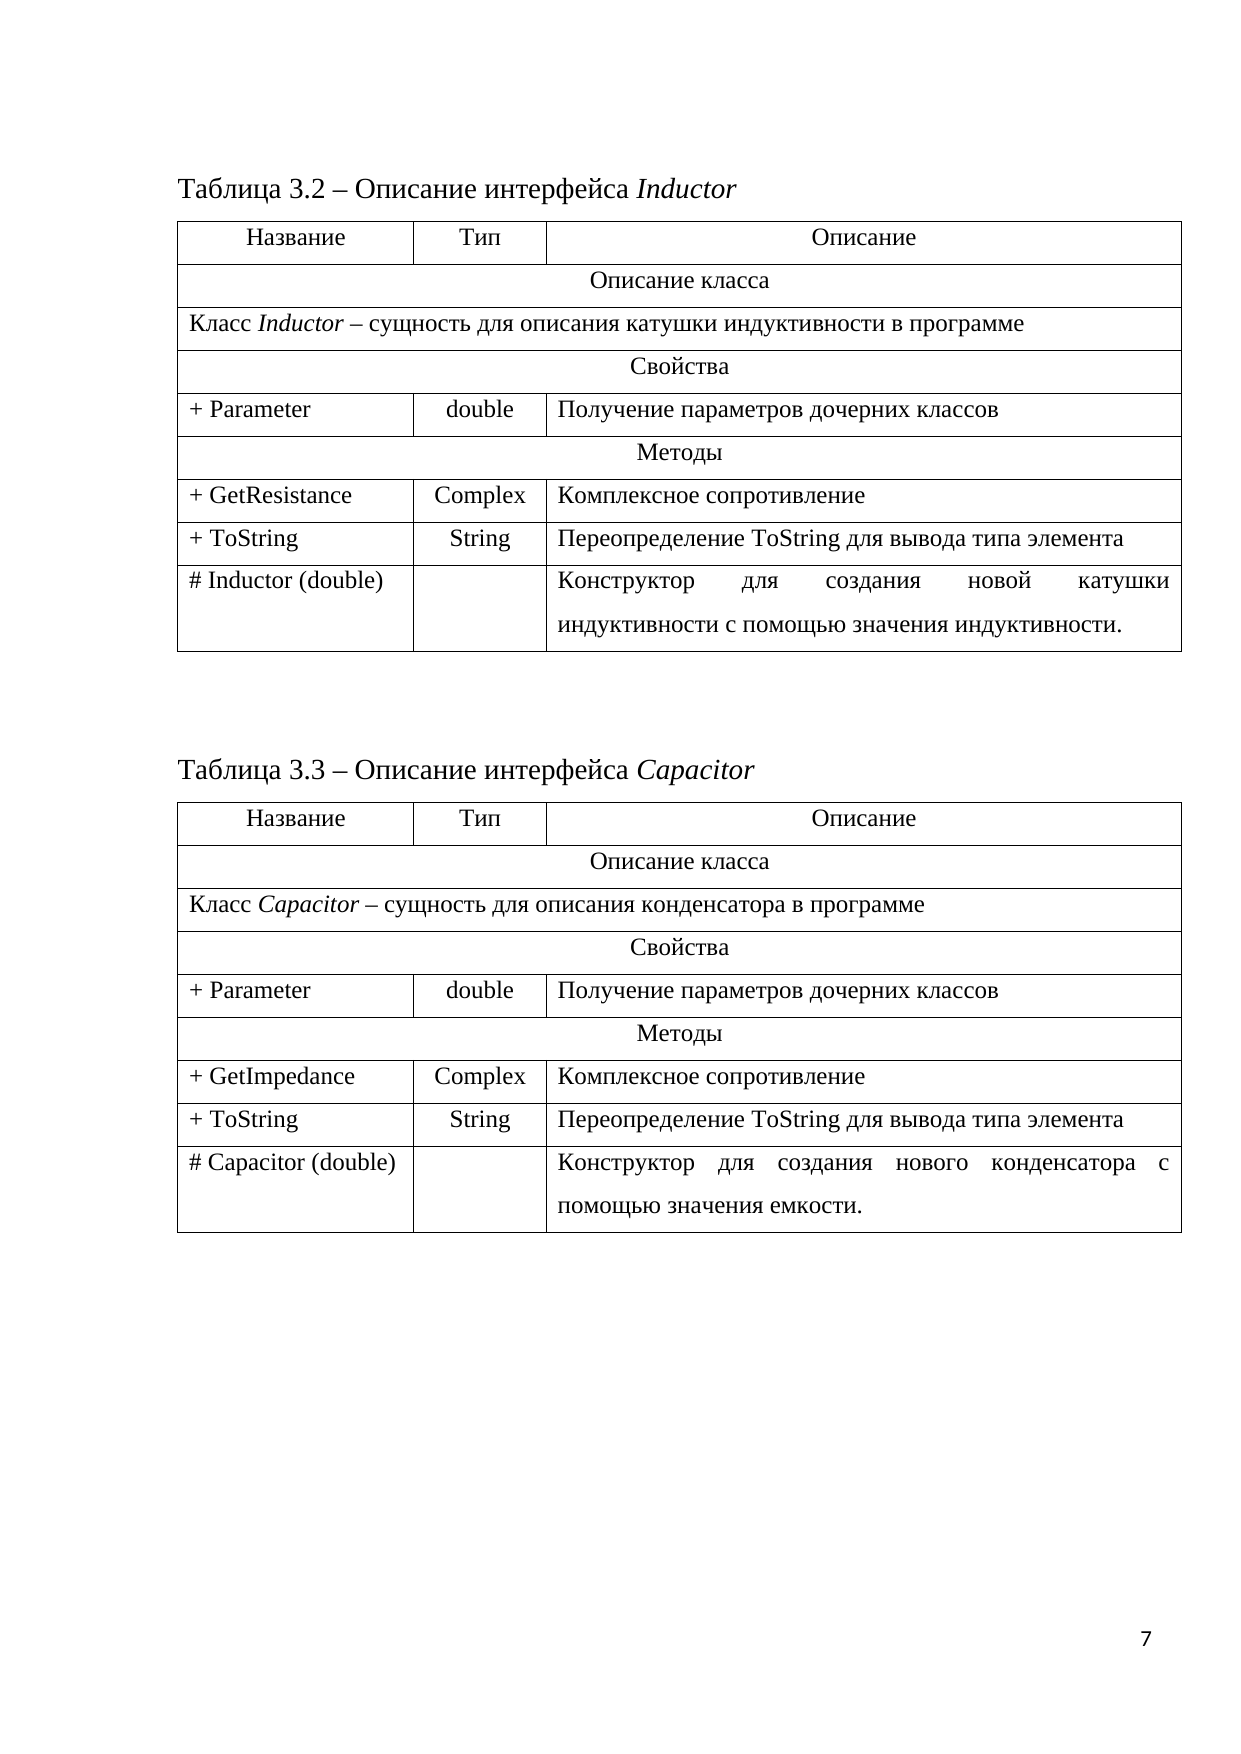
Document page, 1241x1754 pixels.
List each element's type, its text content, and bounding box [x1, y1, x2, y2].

table_cell + ToString [178, 523, 413, 564]
table_cell [414, 566, 546, 651]
table_cell Методы [178, 1018, 1181, 1060]
table_cell Методы [178, 437, 1181, 479]
table_cell Конструктор для создания нового конденсатора с помощью значения емкости. [547, 1147, 1181, 1232]
table_cell + GetResistance [178, 480, 413, 522]
table_cell double [414, 394, 546, 436]
text Таблица 3.3 – Описание интерфейса Capacitor [177, 752, 1152, 786]
table_header Название [178, 803, 413, 845]
table_cell Описание класса [178, 846, 1181, 888]
table_cell Complex [414, 480, 546, 522]
table_cell + GetImpedance [178, 1061, 413, 1103]
table_cell # Inductor (double) [178, 566, 413, 651]
table_cell Переопределение ToString для вывода типа элемента [547, 1104, 1181, 1146]
table_header Тип [414, 222, 546, 264]
table_header Описание [547, 803, 1181, 845]
table_header Описание [547, 222, 1181, 264]
table_cell Получение параметров дочерних классов [547, 394, 1181, 436]
table_cell Класс Inductor – сущность для описания катушки индуктивности в программе [178, 308, 1181, 350]
table_cell Свойства [178, 932, 1181, 974]
table_cell Комплексное сопротивление [547, 480, 1181, 522]
table_cell Класс Capacitor – сущность для описания конденсатора в программе [178, 889, 1181, 931]
table_cell # Capacitor (double) [178, 1147, 413, 1232]
table_cell double [414, 975, 546, 1017]
table_cell String [414, 1104, 546, 1146]
table_cell [414, 1147, 546, 1232]
table_cell + ToString [178, 1104, 413, 1146]
table_cell Свойства [178, 351, 1181, 393]
table_header Тип [414, 803, 546, 845]
table_cell Complex [414, 1061, 546, 1103]
table_cell + Parameter [178, 394, 413, 436]
table_cell Переопределение ToString для вывода типа элемента [547, 523, 1181, 564]
table_header Название [178, 222, 413, 264]
table_cell Описание класса [178, 265, 1181, 307]
table_cell Получение параметров дочерних классов [547, 975, 1181, 1017]
table_cell Конструктор для создания новой катушки индуктивности с помощью значения индуктивности. [547, 566, 1181, 651]
text Таблица 3.2 – Описание интерфейса Inductor [177, 171, 1152, 204]
table_cell Комплексное сопротивление [547, 1061, 1181, 1103]
table_cell + Parameter [178, 975, 413, 1017]
table_cell String [414, 523, 546, 564]
